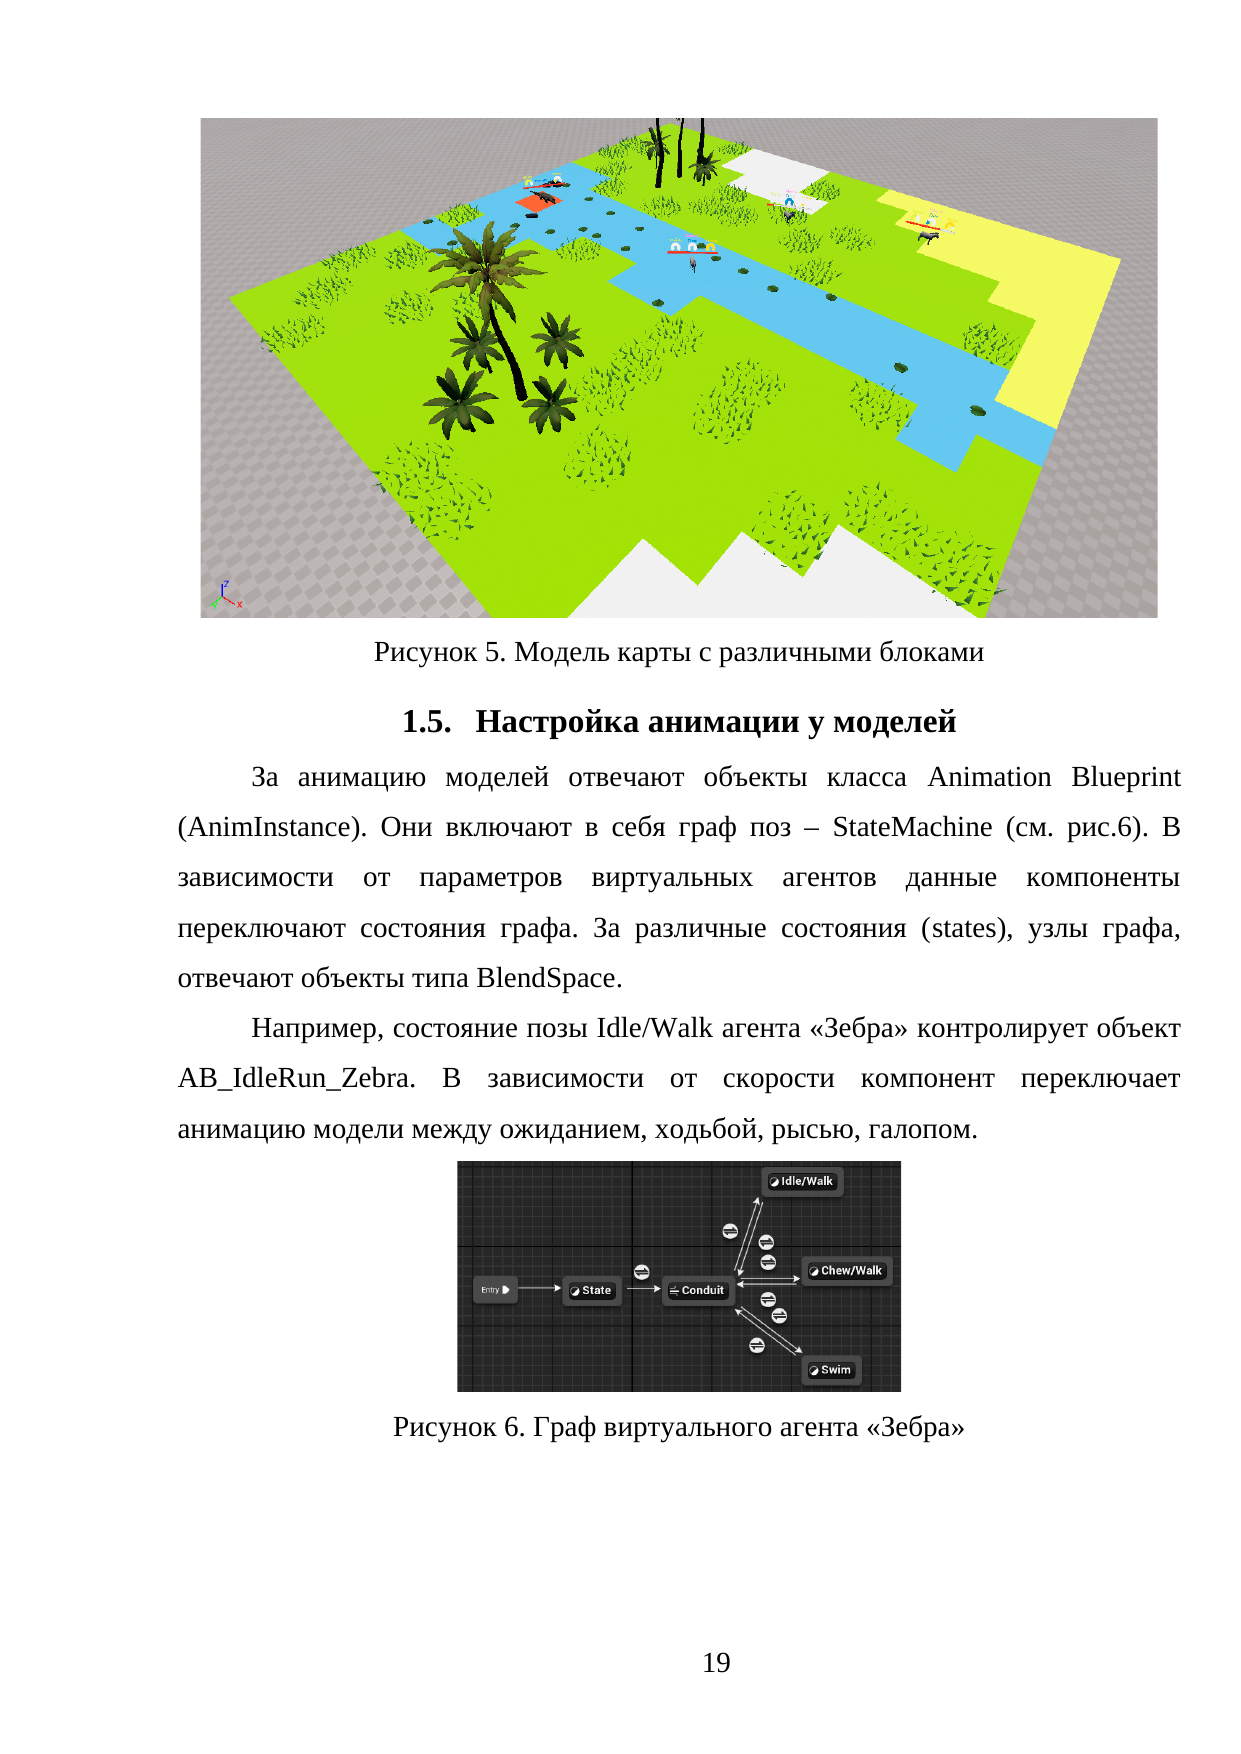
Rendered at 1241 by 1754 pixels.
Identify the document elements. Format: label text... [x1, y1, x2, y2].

text Рисунок 5. Модель карты с различными блоками [177, 634, 1181, 668]
picture [200, 118, 1158, 618]
list Настройка анимации у моделей [177, 701, 1181, 739]
text Например, состояние позы Idle/Walk агента «Зебра» контролирует объект AB_IdleRun_Zebra. В зависимости от скорости компонент переключает анимацию модели между ожиданием, ходьбой, рысью, галопом. [177, 1010, 1181, 1144]
text Рисунок 6. Граф виртуального агента «Зебра» [177, 1409, 1181, 1442]
picture [457, 1161, 902, 1392]
text За анимацию моделей отвечают объекты класса Animation Blueprint (AnimInstance). Они включают в себя граф поз – StateMachine (см. рис.6). В зависимости от параметров виртуальных агентов данные компоненты переключают состояния графа. За различные состояния (states), узлы графа, отвечают объекты типа BlendSpace. [177, 759, 1181, 993]
